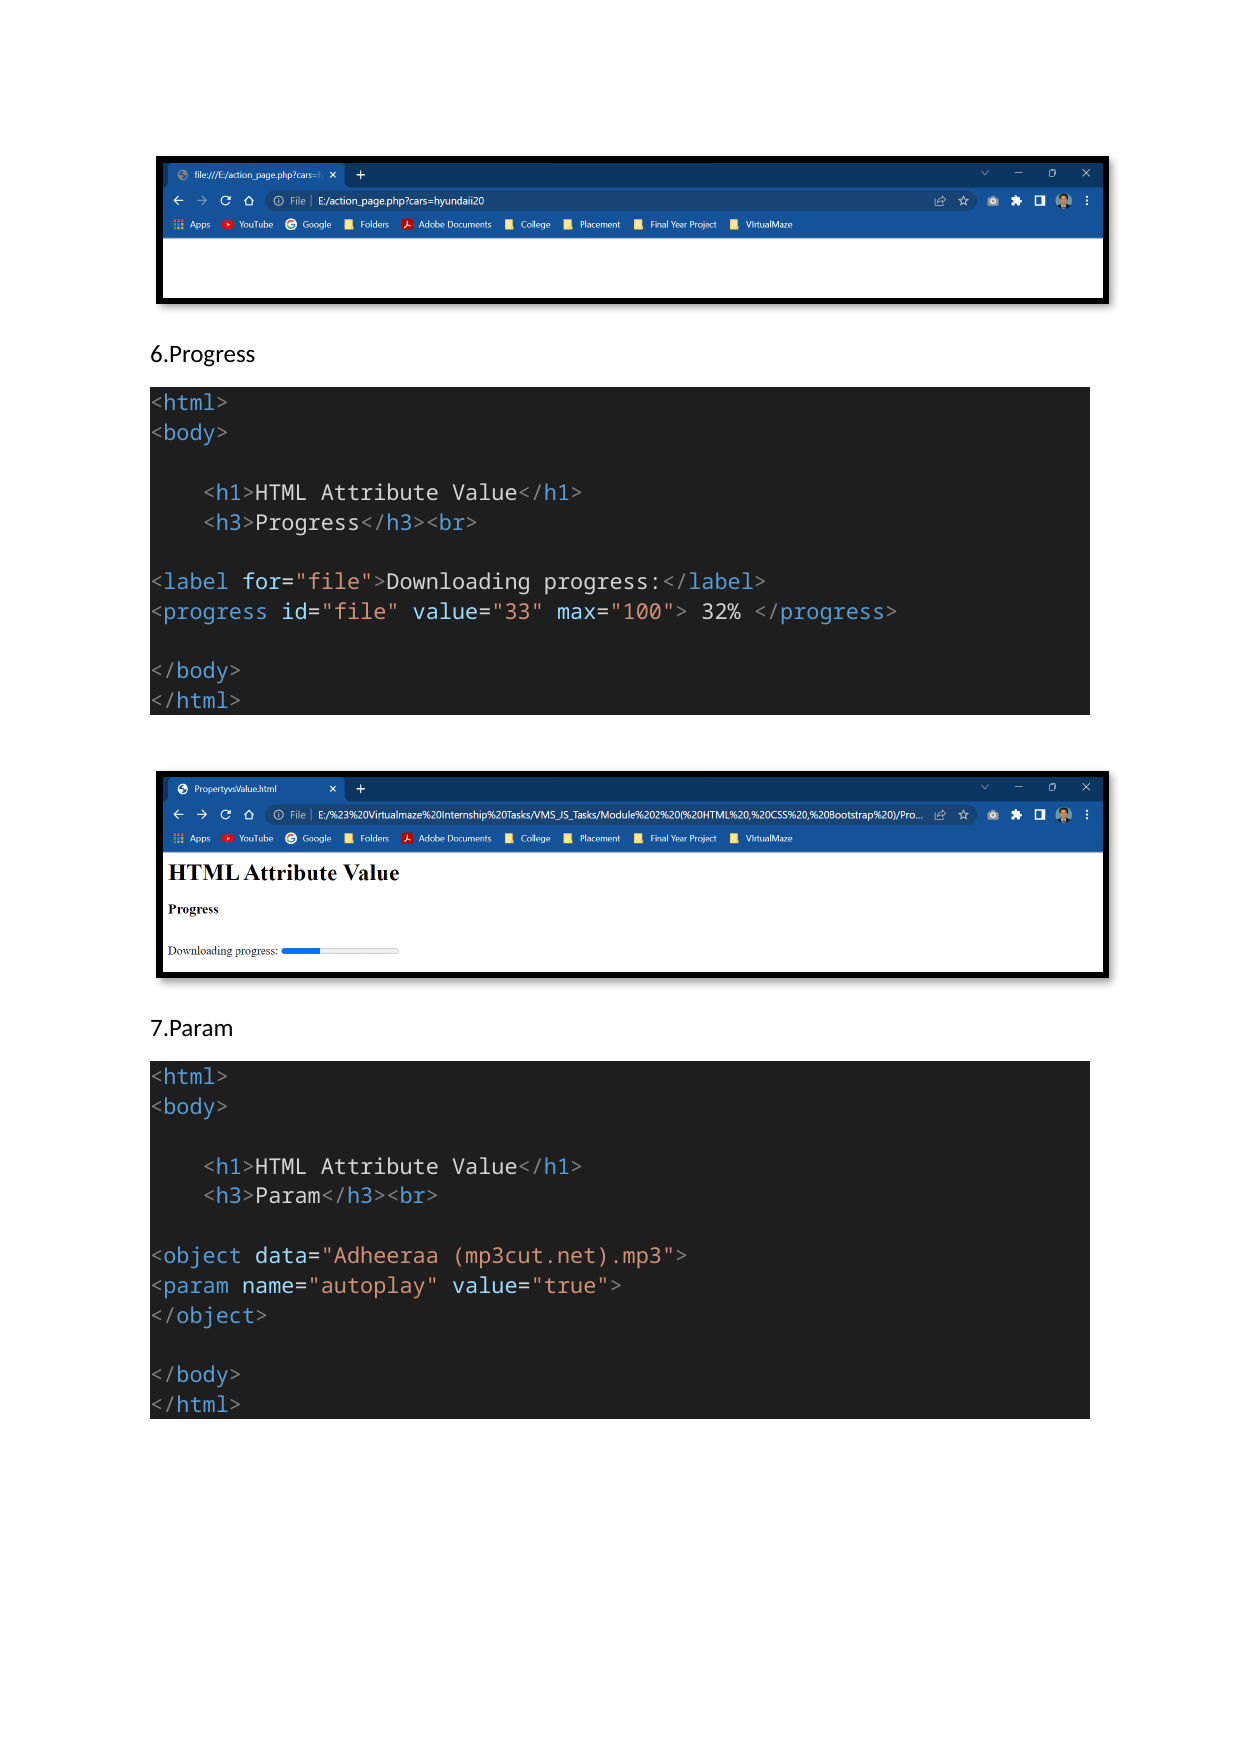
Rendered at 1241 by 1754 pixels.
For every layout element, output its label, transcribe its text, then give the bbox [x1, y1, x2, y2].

text 7.Param [150, 1012, 1090, 1042]
text 6.Progress [150, 338, 1090, 368]
text <html> [150, 387, 1090, 417]
text <param name="autoplay" value="true"> [150, 1270, 1090, 1299]
text </object> [150, 1299, 1090, 1329]
text <progress id="file" value="33" max="100"> 32% </progress> [150, 596, 1090, 626]
text <body> [150, 1091, 1090, 1121]
text <body> [150, 417, 1090, 447]
text </html> [150, 1389, 1090, 1419]
text <h1>HTML Attribute Value</h1> [150, 1151, 1090, 1180]
text <html> [150, 1061, 1090, 1091]
text <h1>HTML Attribute Value</h1> [150, 477, 1090, 506]
picture [163, 163, 1103, 298]
text </html> [150, 685, 1090, 715]
text <object data="Adheeraa (mp3cut.net).mp3"> [150, 1240, 1090, 1270]
text </body> [150, 1359, 1090, 1389]
text <label for="file">Downloading progress:</label> [150, 566, 1090, 596]
text <h3>Progress</h3><br> [150, 506, 1090, 536]
text <h3>Param</h3><br> [150, 1180, 1090, 1210]
picture [163, 777, 1103, 972]
text </body> [150, 655, 1090, 685]
